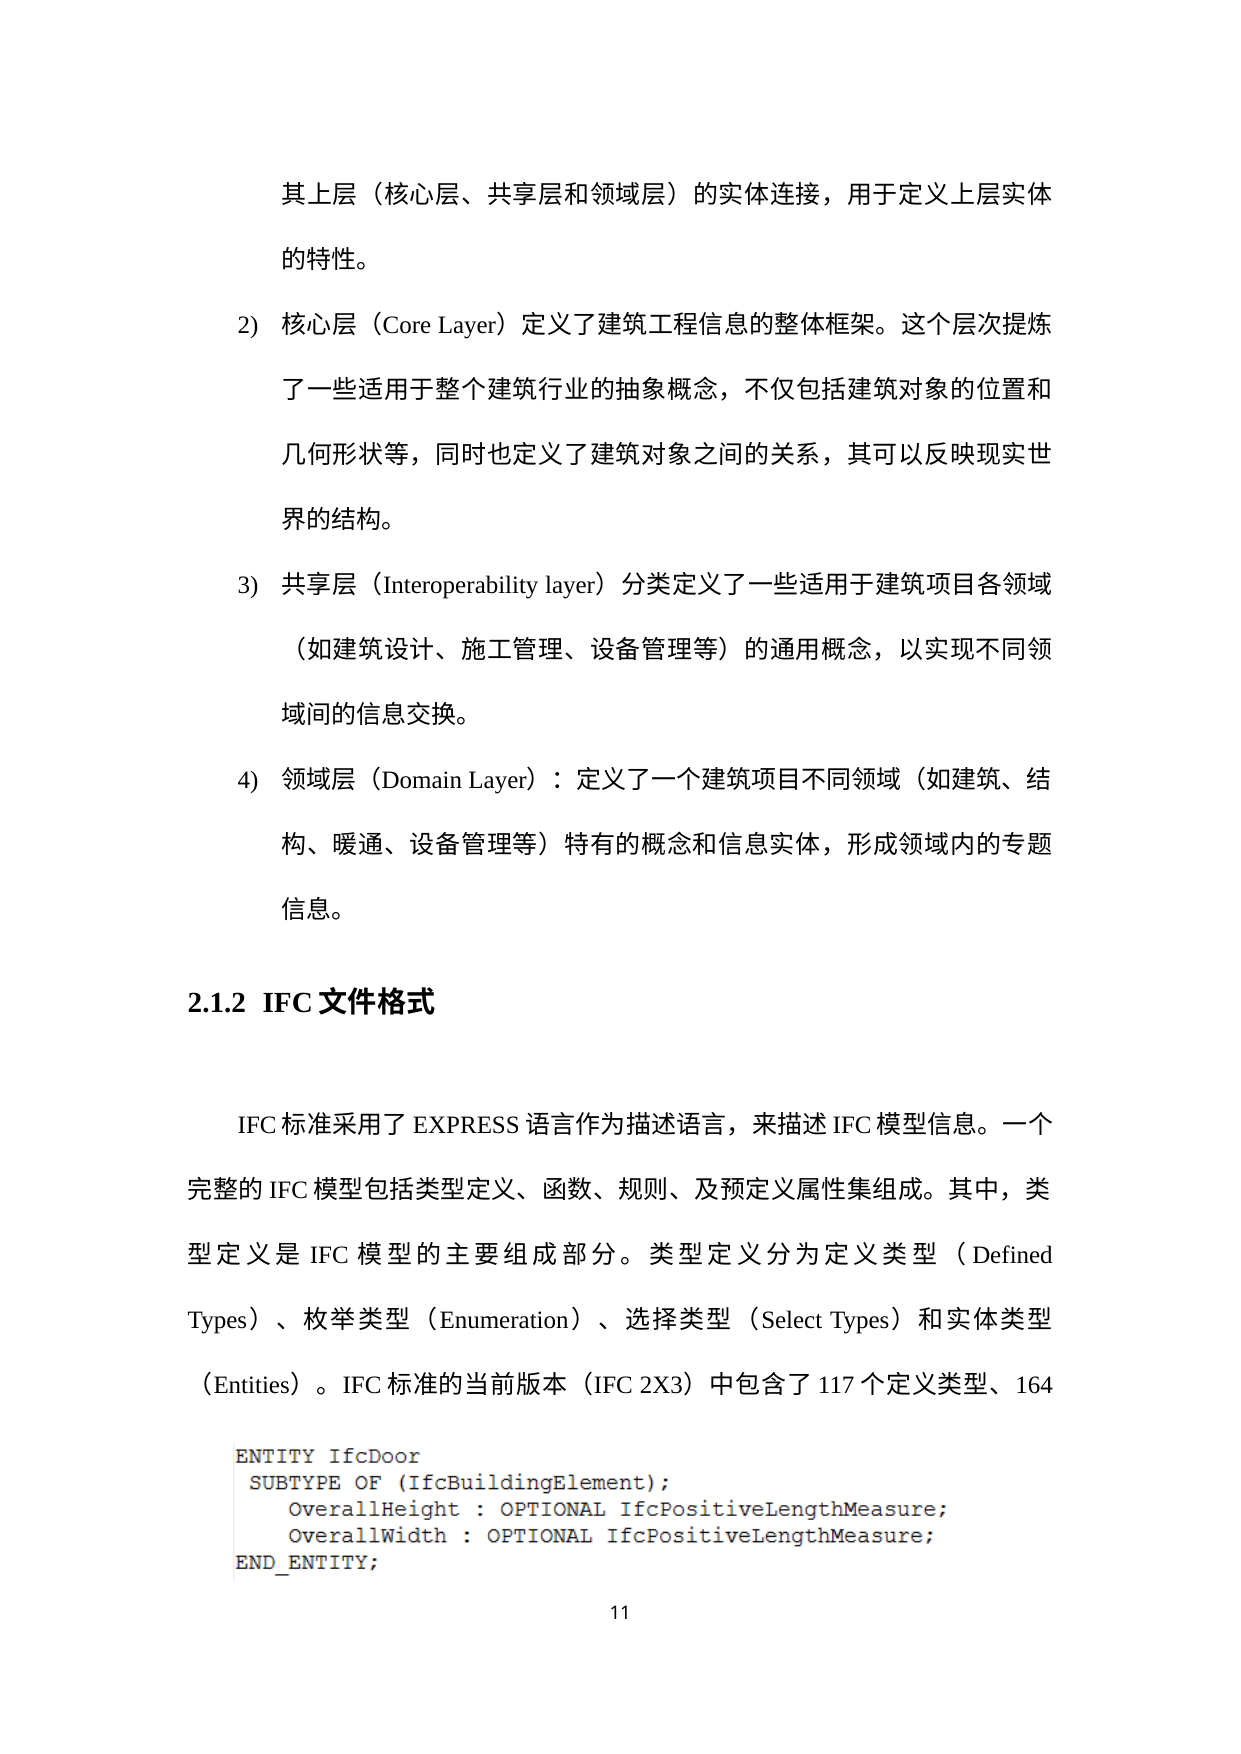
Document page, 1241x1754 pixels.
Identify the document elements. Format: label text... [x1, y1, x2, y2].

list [237, 160, 1053, 290]
picture [233, 1443, 958, 1581]
list 核心层（Core Layer）定义了建筑工程信息的整体框架。这个层次提炼了一些适用于整个建筑行业的抽象概念，不仅包括建筑对象的位置和几何形状等，同时也定义了建筑对象之间的关系，其可以反映现实世界的结构。 [237, 290, 1053, 550]
subtitle IFC文件格式 [187, 967, 1053, 1032]
list 共享层（Interoperability layer）分类定义了一些适用于建筑项目各领域（如建筑设计、施工管理、设备管理等）的通用概念，以实现不同领域间的信息交换。 [237, 550, 1053, 745]
list 领域层（Domain Layer）：定义了一个建筑项目不同领域（如建筑、结构、暖通、设备管理等）特有的概念和信息实体，形成领域内的专题信息。 [237, 745, 1053, 940]
